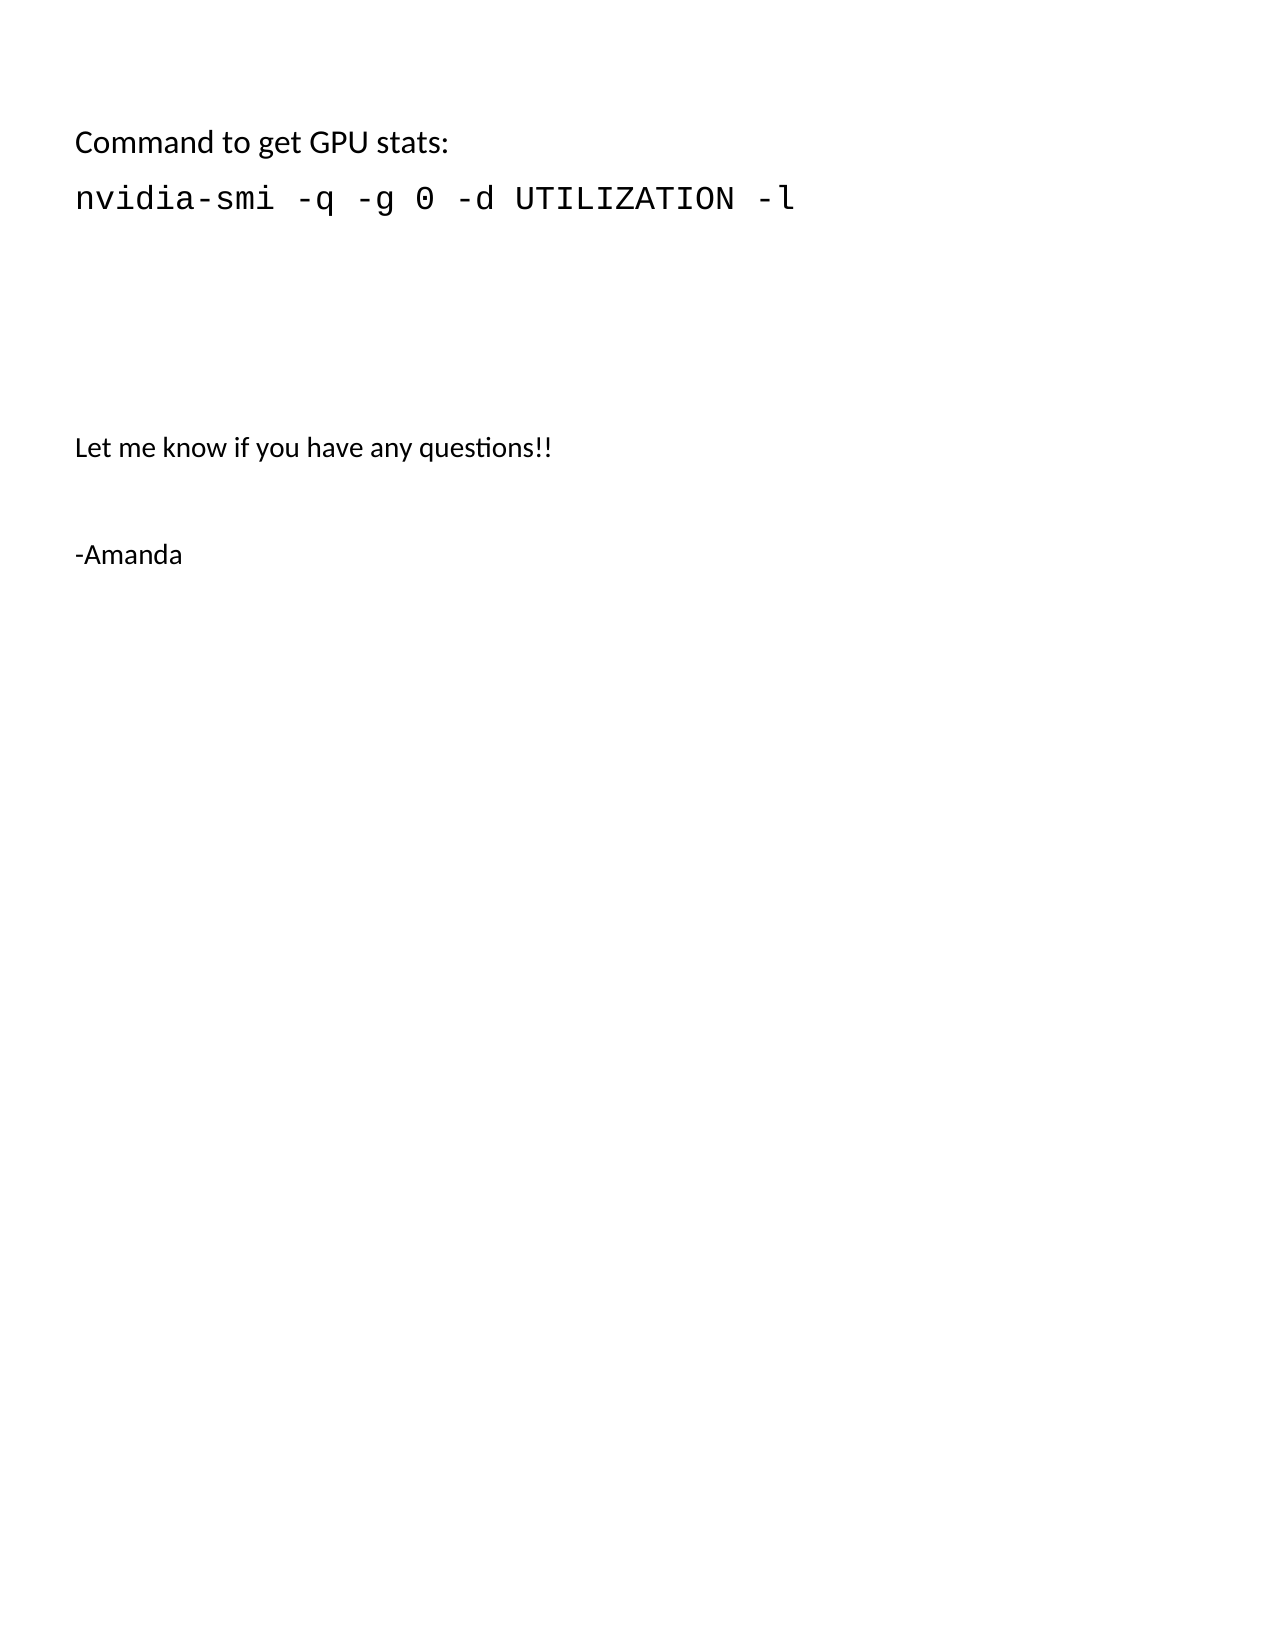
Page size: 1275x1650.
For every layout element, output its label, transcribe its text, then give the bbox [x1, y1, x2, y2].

text Command to get GPU stats: [75, 121, 1200, 161]
text Let me know if you have any questions!! [75, 429, 1200, 465]
text nvidia-smi -q -g 0 -d UTILIZATION -l [75, 182, 1200, 219]
text -Amanda [75, 536, 1200, 572]
